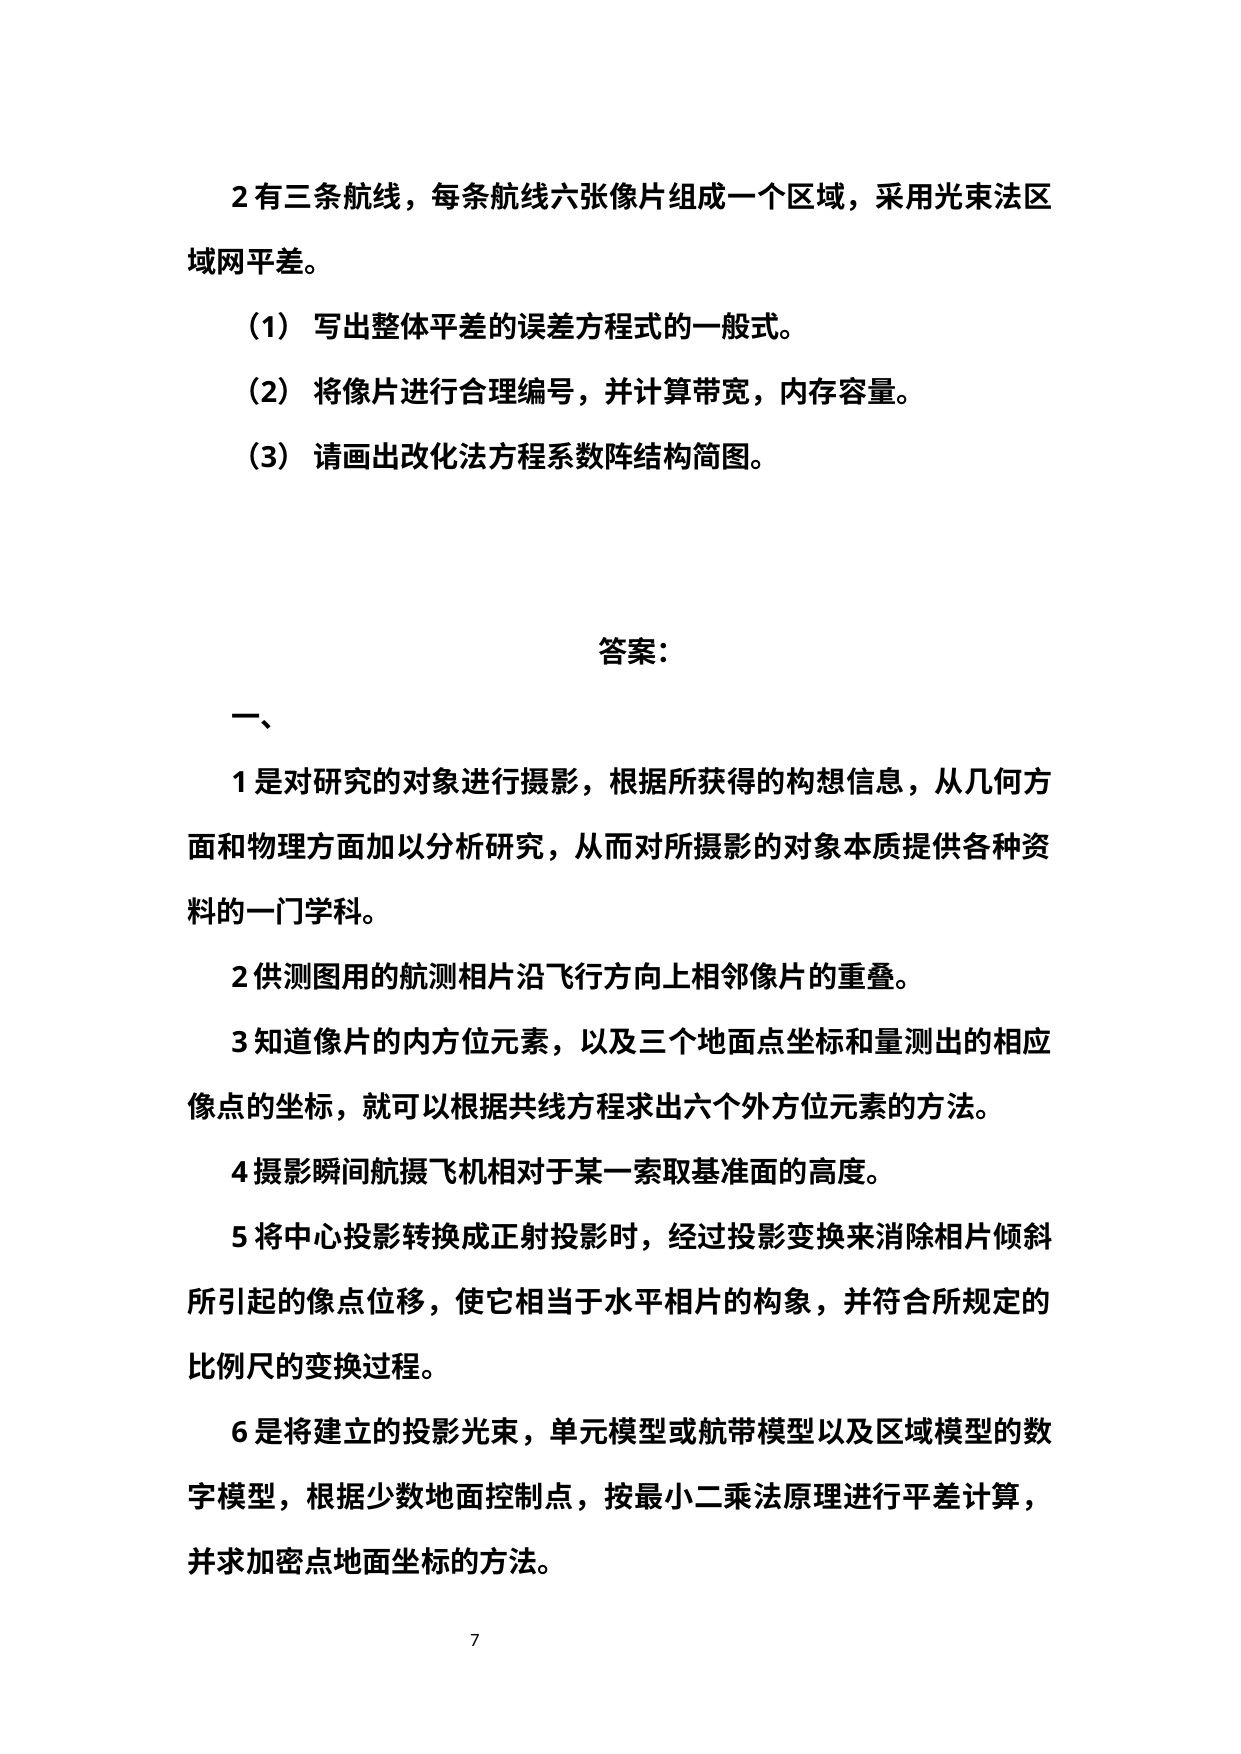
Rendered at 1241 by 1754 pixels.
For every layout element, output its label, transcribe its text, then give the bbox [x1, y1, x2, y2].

text （3） 请画出改化法方程系数阵结构简图。 [187, 422, 1053, 487]
text （2） 将像片进行合理编号，并计算带宽，内存容量。 [187, 357, 1053, 422]
text 2有三条航线，每条航线六张像片组成一个区域，采用光束法区域网平差。 [187, 162, 1053, 292]
text 6是将建立的投影光束，单元模型或航带模型以及区域模型的数字模型，根据少数地面控制点，按最小二乘法原理进行平差计算，并求加密点地面坐标的方法。 [187, 1397, 1053, 1592]
text （1） 写出整体平差的误差方程式的一般式。 [187, 292, 1053, 357]
text 2供测图用的航测相片沿飞行方向上相邻像片的重叠。 [187, 942, 1053, 1007]
text 1是对研究的对象进行摄影，根据所获得的构想信息，从几何方面和物理方面加以分析研究，从而对所摄影的对象本质提供各种资料的一门学科。 [187, 747, 1053, 942]
text 一、 [187, 682, 1053, 747]
text 3知道像片的内方位元素，以及三个地面点坐标和量测出的相应像点的坐标，就可以根据共线方程求出六个外方位元素的方法。 [187, 1007, 1053, 1137]
text 5将中心投影转换成正射投影时，经过投影变换来消除相片倾斜所引起的像点位移，使它相当于水平相片的构象，并符合所规定的比例尺的变换过程。 [187, 1202, 1053, 1397]
text 4摄影瞬间航摄飞机相对于某一索取基准面的高度。 [187, 1137, 1053, 1202]
text 答案： [187, 617, 1053, 682]
